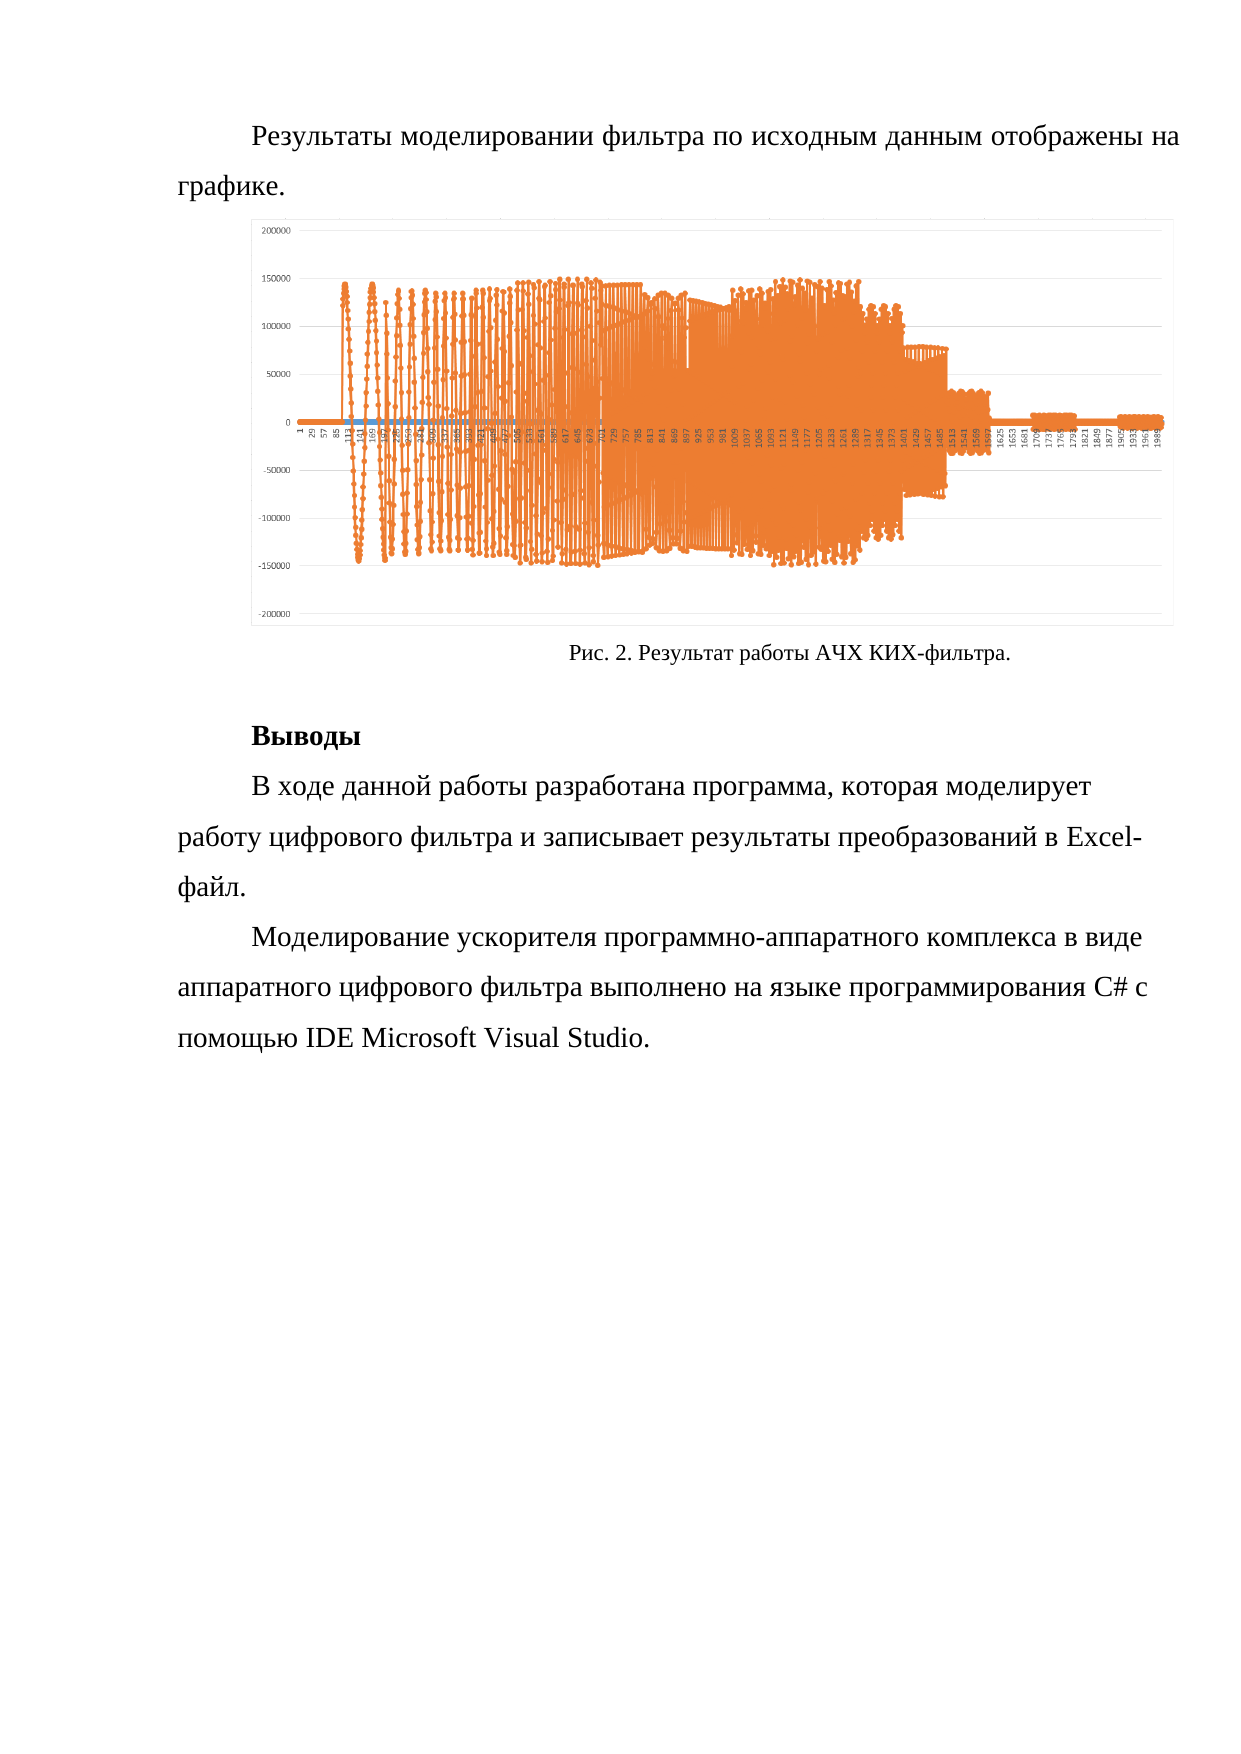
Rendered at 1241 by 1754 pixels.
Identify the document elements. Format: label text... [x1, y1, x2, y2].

text Результаты моделировании фильтра по исходным данным отображены на графике. [177, 118, 1181, 202]
text Рис. 2. Результат работы АЧХ КИХ-фильтра. [325, 639, 1181, 665]
text Выводы [177, 718, 1181, 752]
picture [251, 218, 1174, 626]
text Моделирование ускорителя программно-аппаратного комплекса в виде аппаратного цифрового фильтра выполнено на языке программирования C# с помощью IDE Microsoft Visual Studio. [177, 919, 1181, 1053]
text В ходе данной работы разработана программа, которая моделирует работу цифрового фильтра и записывает результаты преобразований в Excel-файл. [177, 768, 1181, 902]
